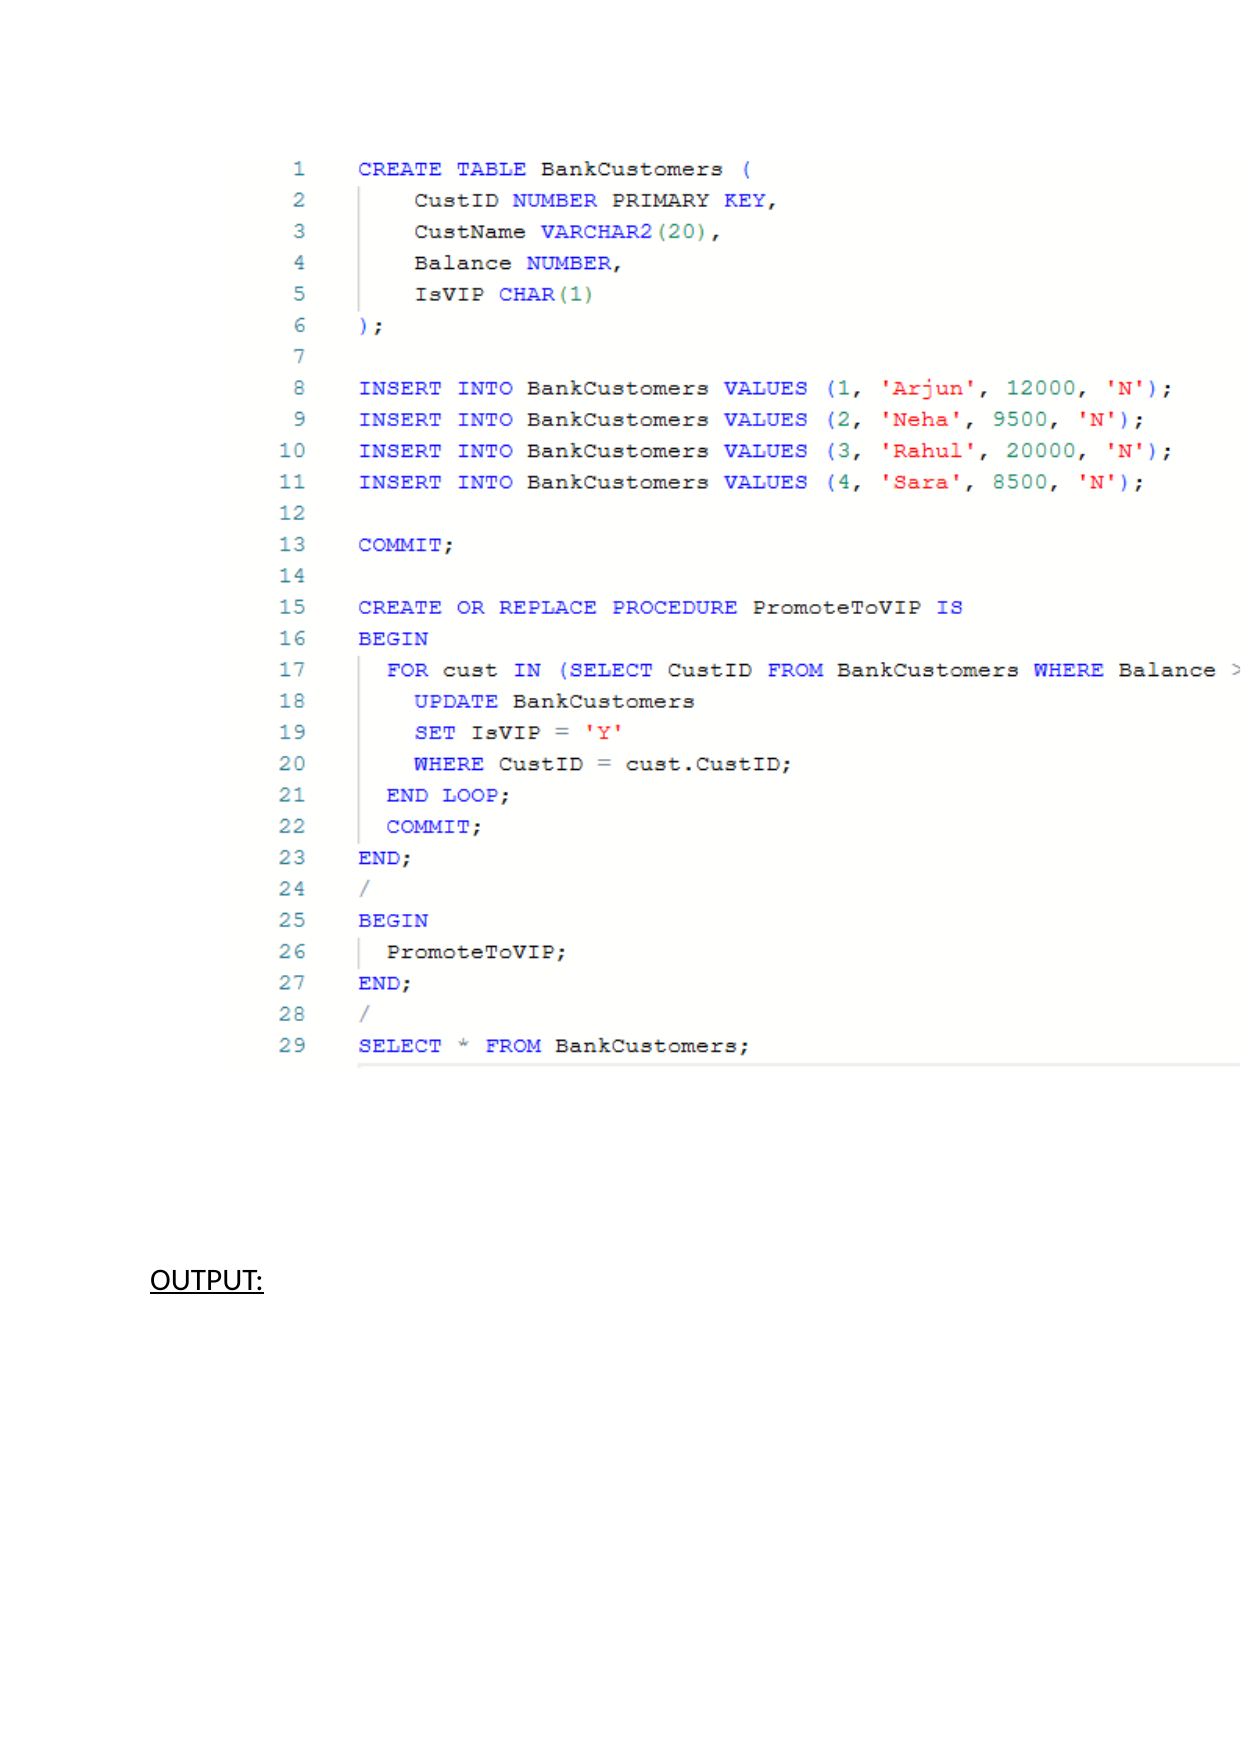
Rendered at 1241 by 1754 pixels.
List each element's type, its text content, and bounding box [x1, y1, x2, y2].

picture [225, 150, 1241, 1068]
text OUTPUT: [150, 1259, 1090, 1298]
